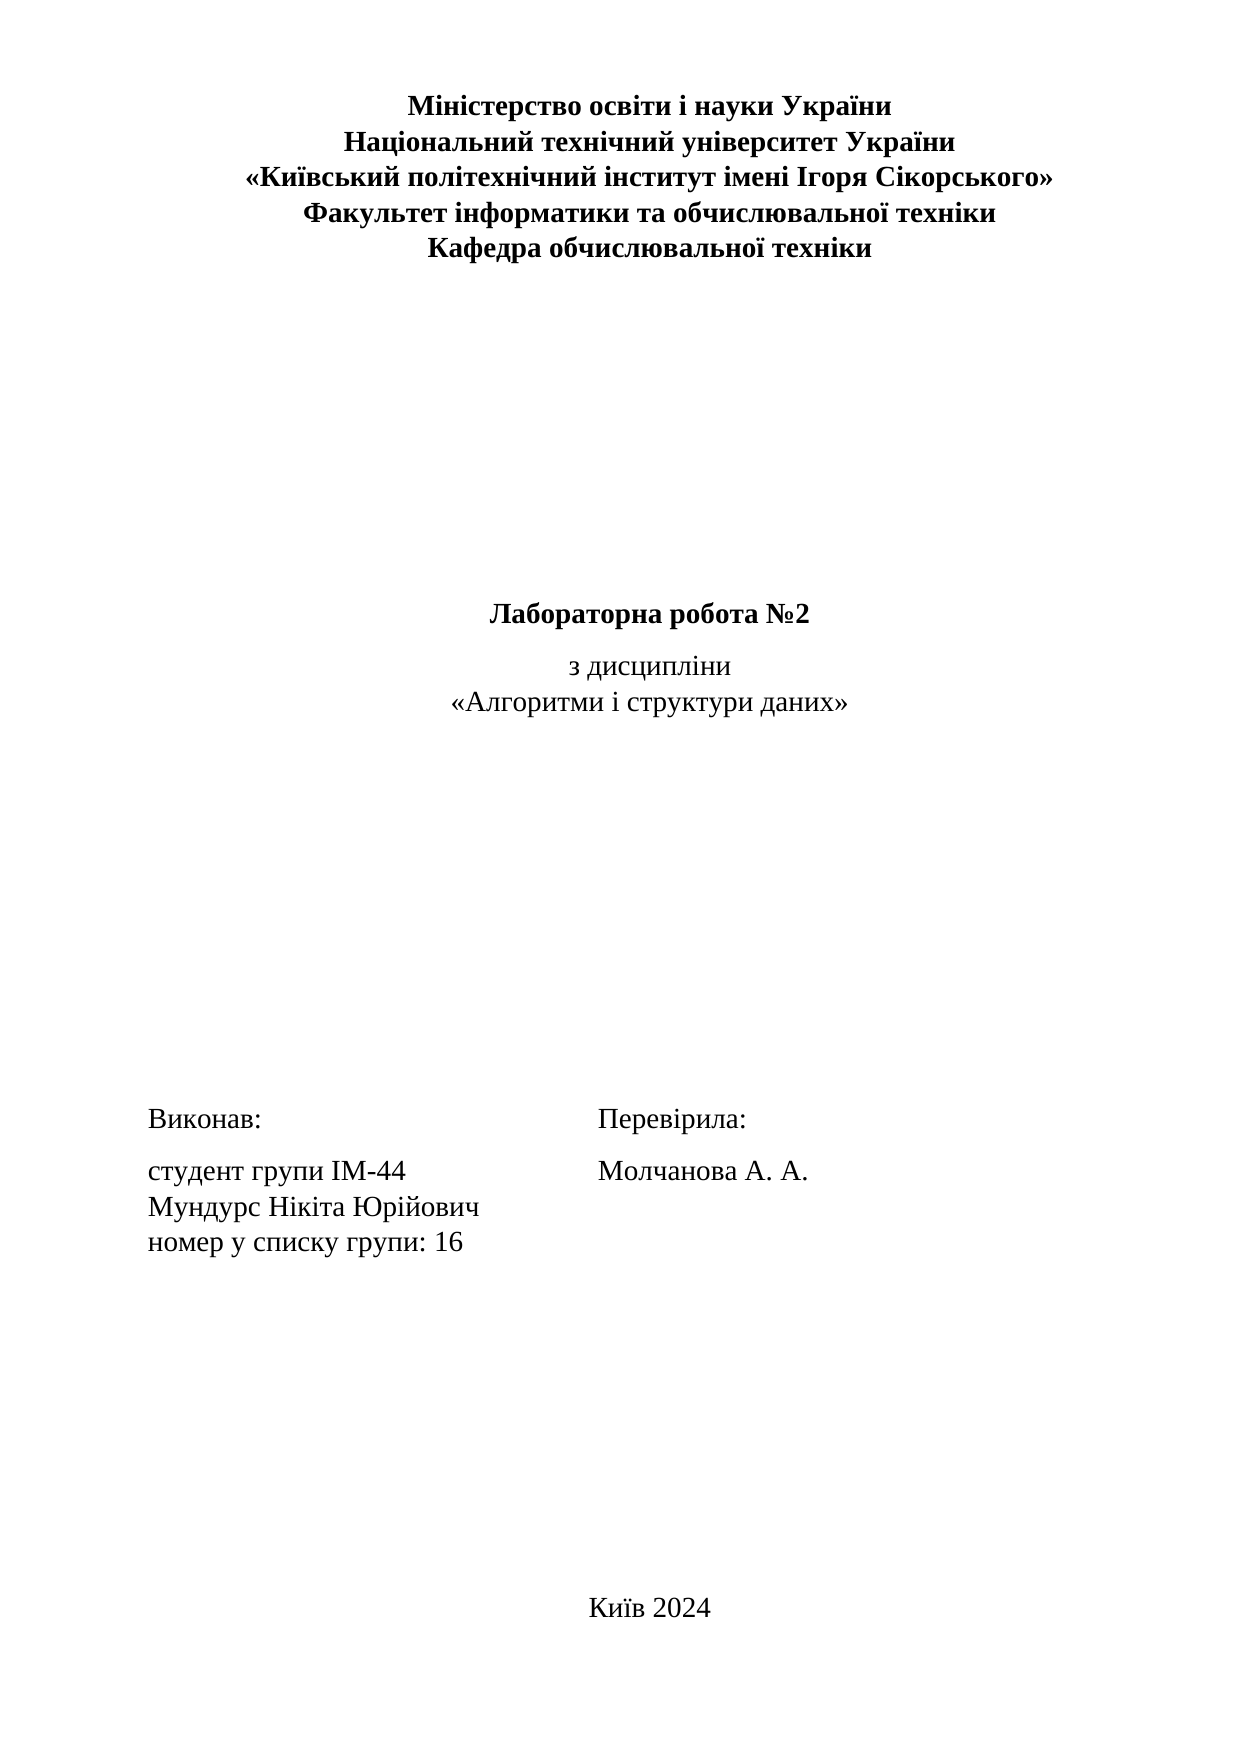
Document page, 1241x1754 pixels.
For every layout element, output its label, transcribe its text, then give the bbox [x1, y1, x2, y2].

text студент групи ІМ-44 Молчанова А. А. Мундурс Нікіта Юрійович номер у списку групи: 16 [148, 1153, 1152, 1258]
text Міністерство освіти і науки України Національний технічний університет України «Київський політехнічний інститут імені Ігоря Сікорського» Факультет інформатики та обчислювальної техніки Кафедра обчислювальної техніки [148, 88, 1152, 264]
text Виконав: Перевірила: [148, 1101, 1152, 1135]
text Лабораторна робота №2 [148, 596, 1152, 629]
text з дисципліни «Алгоритми і структури даних» [148, 648, 1152, 717]
text Київ 2024 [148, 1590, 1152, 1623]
